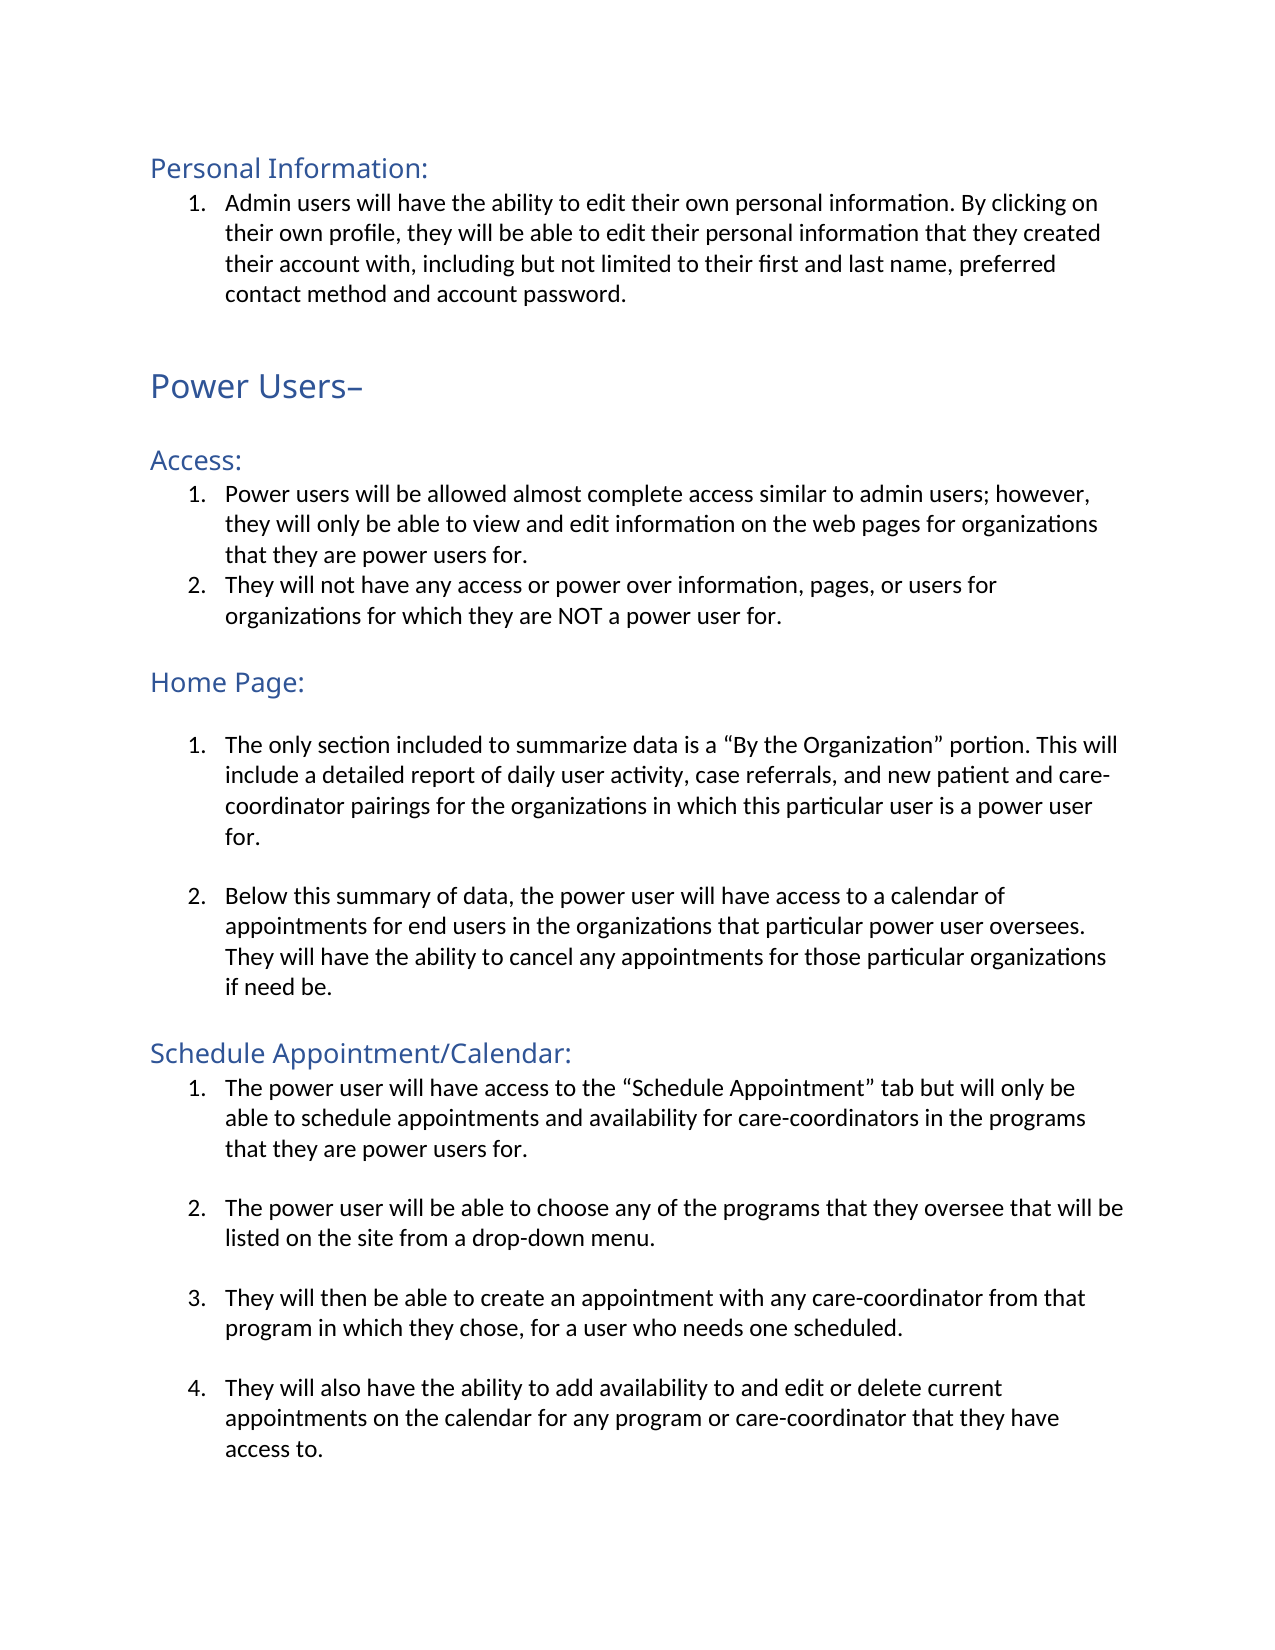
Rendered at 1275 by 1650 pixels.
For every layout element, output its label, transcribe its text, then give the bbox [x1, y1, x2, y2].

subtitle Personal Information: [150, 150, 1125, 187]
subtitle Home Page: [150, 663, 1125, 700]
list Below this summary of data, the power user will have access to a calendar of appointments for end users in the organizations that particular power user oversees. They will have the ability to cancel any appointments for those particular organizations if need be. [187, 880, 1125, 1002]
list They will then be able to create an appointment with any care-coordinator from that program in which they chose, for a user who needs one scheduled. [187, 1282, 1125, 1343]
subtitle Power Users– [150, 363, 1125, 408]
list The only section included to summarize data is a “By the Organization” portion. This will include a detailed report of daily user activity, case referrals, and new patient and care-coordinator pairings for the organizations in which this particular user is a power user for. [187, 729, 1125, 851]
list The power user will have access to the “Schedule Appointment” tab but will only be able to schedule appointments and availability for care-coordinators in the programs that they are power users for. [187, 1072, 1125, 1163]
subtitle Access: [150, 441, 1125, 478]
list They will not have any access or power over information, pages, or users for organizations for which they are NOT a power user for. [187, 569, 1125, 631]
list Admin users will have the ability to edit their own personal information. By clicking on their own profile, they will be able to edit their personal information that they created their account with, including but not limited to their first and last name, preferred contact method and account password. [187, 187, 1125, 309]
subtitle Schedule Appointment/Calendar: [150, 1035, 1125, 1072]
list The power user will be able to choose any of the programs that they oversee that will be listed on the site from a drop-down menu. [187, 1192, 1125, 1253]
list Power users will be allowed almost complete access similar to admin users; however, they will only be able to view and edit information on the web pages for organizations that they are power users for. [187, 478, 1125, 569]
